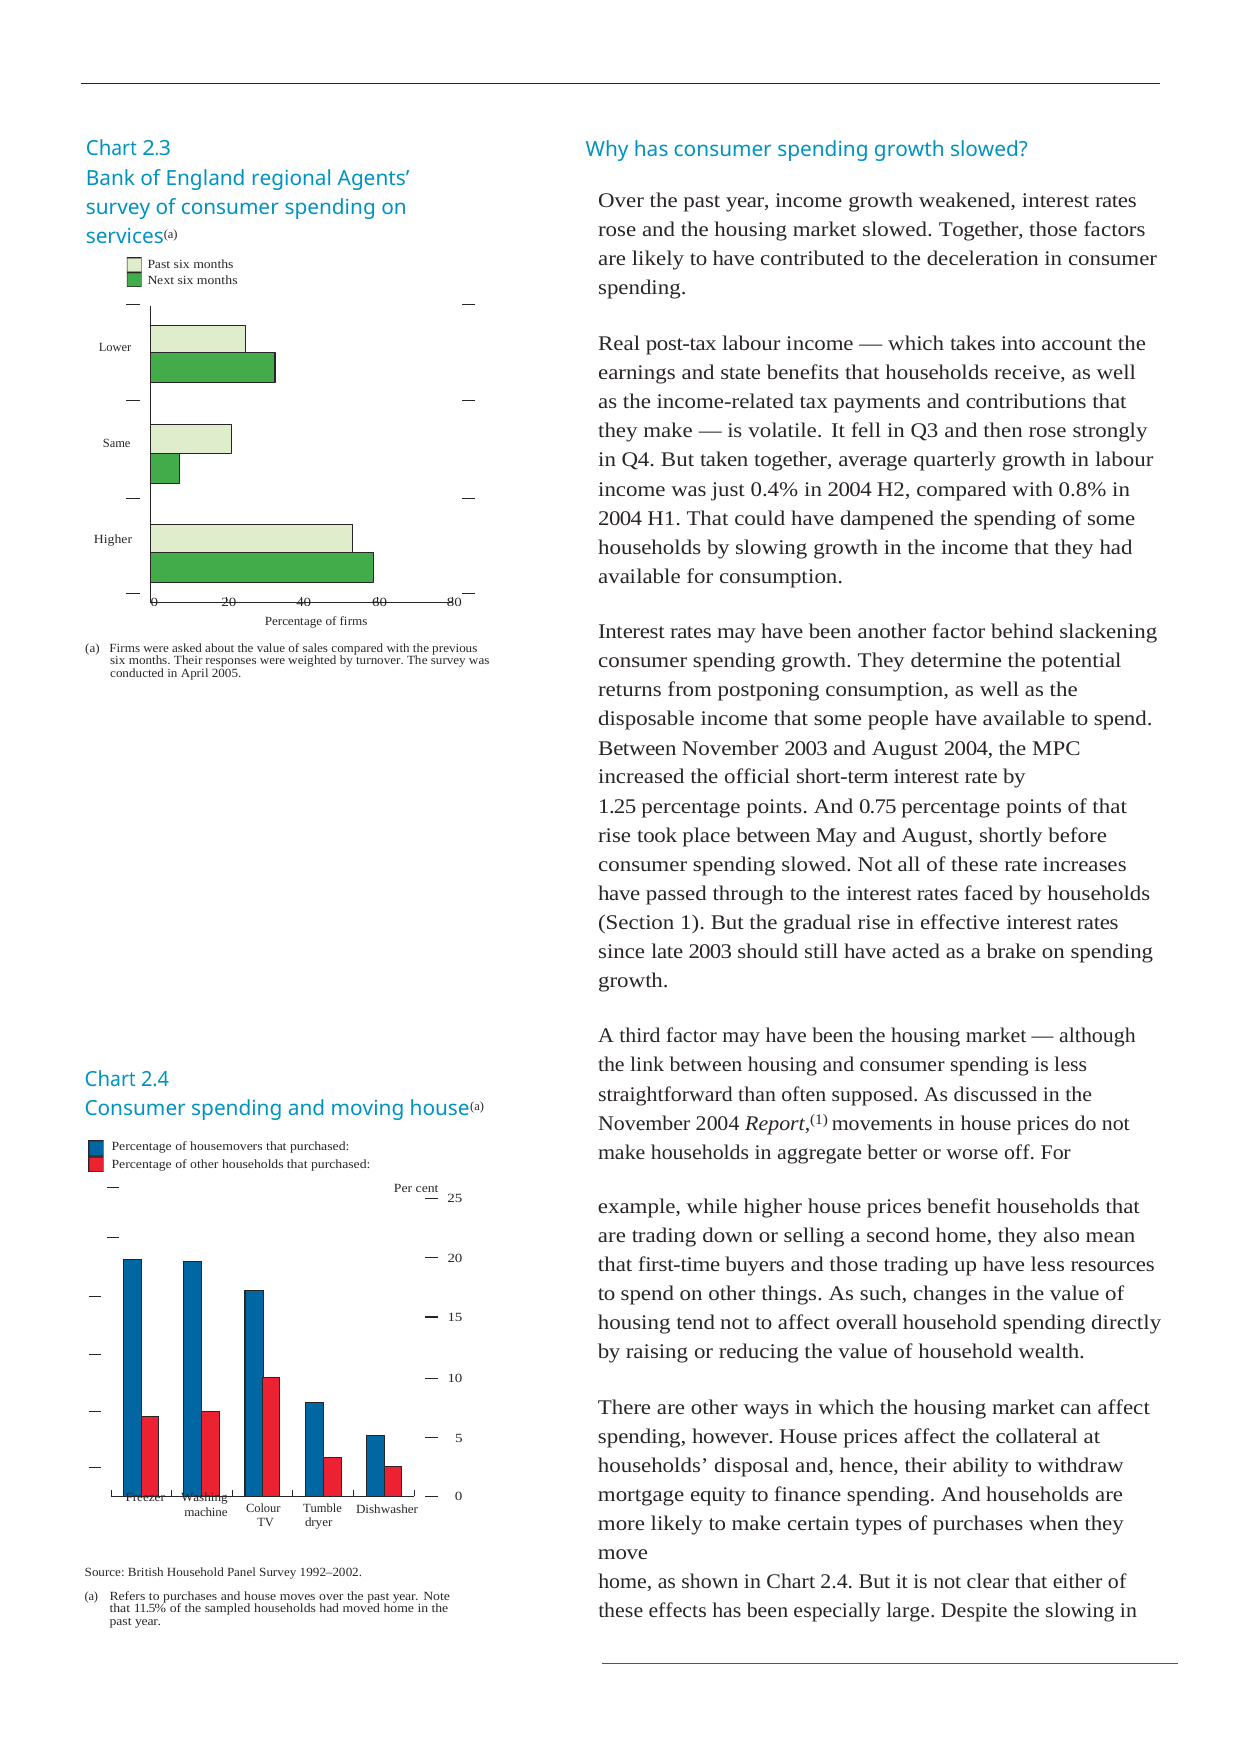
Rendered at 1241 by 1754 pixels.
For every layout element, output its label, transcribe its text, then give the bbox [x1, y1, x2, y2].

text 15 [347, 1310, 462, 1324]
text Interest rates may have been another factor behind slackening consumer spending growth. They determine the potential returns from postponing consumption, as well as the disposable income that some people have available to spend. Between November 2003 and August 2004, the MPC increased the official short-term interest rate by [598, 619, 1159, 788]
text Over the past year, income growth weakened, interest rates rose and the housing market slowed. Together, those factors are likely to have contributed to the deceleration in consumer spending. [598, 188, 1158, 299]
text Colour TV [246, 1502, 283, 1529]
text Same [103, 436, 497, 451]
text example, while higher house prices benefit households that are trading down or selling a second home, they also mean that first-time buyers and those trading up have less resources to spend on other things. As such, changes in the value of housing tend not to affect overall household spending directly by raising or reducing the value of household wealth. [598, 1194, 1163, 1363]
text Bank of England regional Agents’ survey of consumer spending on services(a) [86, 163, 465, 249]
text Consumer spending and moving house(a) [84, 1093, 497, 1122]
picture [126, 257, 142, 287]
text Real post-tax labour income — which takes into account the earnings and state benefits that households receive, as well as the income-related tax payments and contributions that they make — is volatile. It fell in Q3 and then rose strongly in Q4. But taken together, average quarterly growth in labour income was just 0.4% in 2004 H2, compared with 0.8% in 2004 H1. That could have dampened the spending of some households by slowing growth in the income that they had available for consumption. [598, 331, 1158, 588]
text (a) Firms were asked about the value of sales compared with the previous six months. Their responses were weighted by turnover. The survey was conducted in April 2005. [85, 643, 493, 680]
picture [88, 1140, 104, 1172]
text Why has consumer spending growth slowed? [585, 134, 1176, 162]
text Higher [94, 532, 497, 546]
text 20 [347, 1250, 462, 1265]
text Lower [98, 340, 497, 354]
text Tumble dryer [303, 1502, 344, 1529]
text machine [67, 1505, 227, 1519]
text 1.25 percentage points. And 0.75 percentage points of that rise took place between May and August, shortly before consumer spending slowed. Not all of these rate increases have passed through to the interest rates faced by households (Section 1). But the gradual rise in effective interest rates since late 2003 should still have acted as a brake on spending growth. [598, 793, 1157, 992]
text There are other ways in which the housing market can affect spending, however. House prices affect the collateral at households’ disposal and, hence, their ability to withdraw mortgage equity to finance spending. And households are more likely to make certain types of purchases when they move [598, 1395, 1156, 1564]
text Percentage of housemovers that purchased: Percentage of other households that purchased: [111, 1139, 408, 1172]
text Chart 2.4 [84, 1064, 497, 1092]
text Freezer Washing [67, 1491, 227, 1505]
text Dishwasher [356, 1503, 466, 1516]
text Chart 2.3 [86, 133, 497, 162]
text 0 20 40 60 80 [150, 589, 497, 609]
list Refers to purchases and house moves over the past year. Note that 11.5% of the sampled households had moved home in the past year. [84, 1591, 470, 1628]
text 10 [347, 1371, 462, 1385]
text Percentage of firms [264, 614, 497, 628]
text home, as shown in Chart 2.4. But it is not clear that either of these effects has been especially large. Despite the slowing in [598, 1569, 1144, 1622]
text A third factor may have been the housing market — although the link between housing and consumer spending is less straightforward than often supposed. As discussed in the November 2004 Report,(1) movements in house prices do not make households in aggregate better or worse off. For [598, 1018, 1158, 1164]
text Past six months Next six months [147, 257, 240, 287]
text 5 [347, 1430, 462, 1445]
